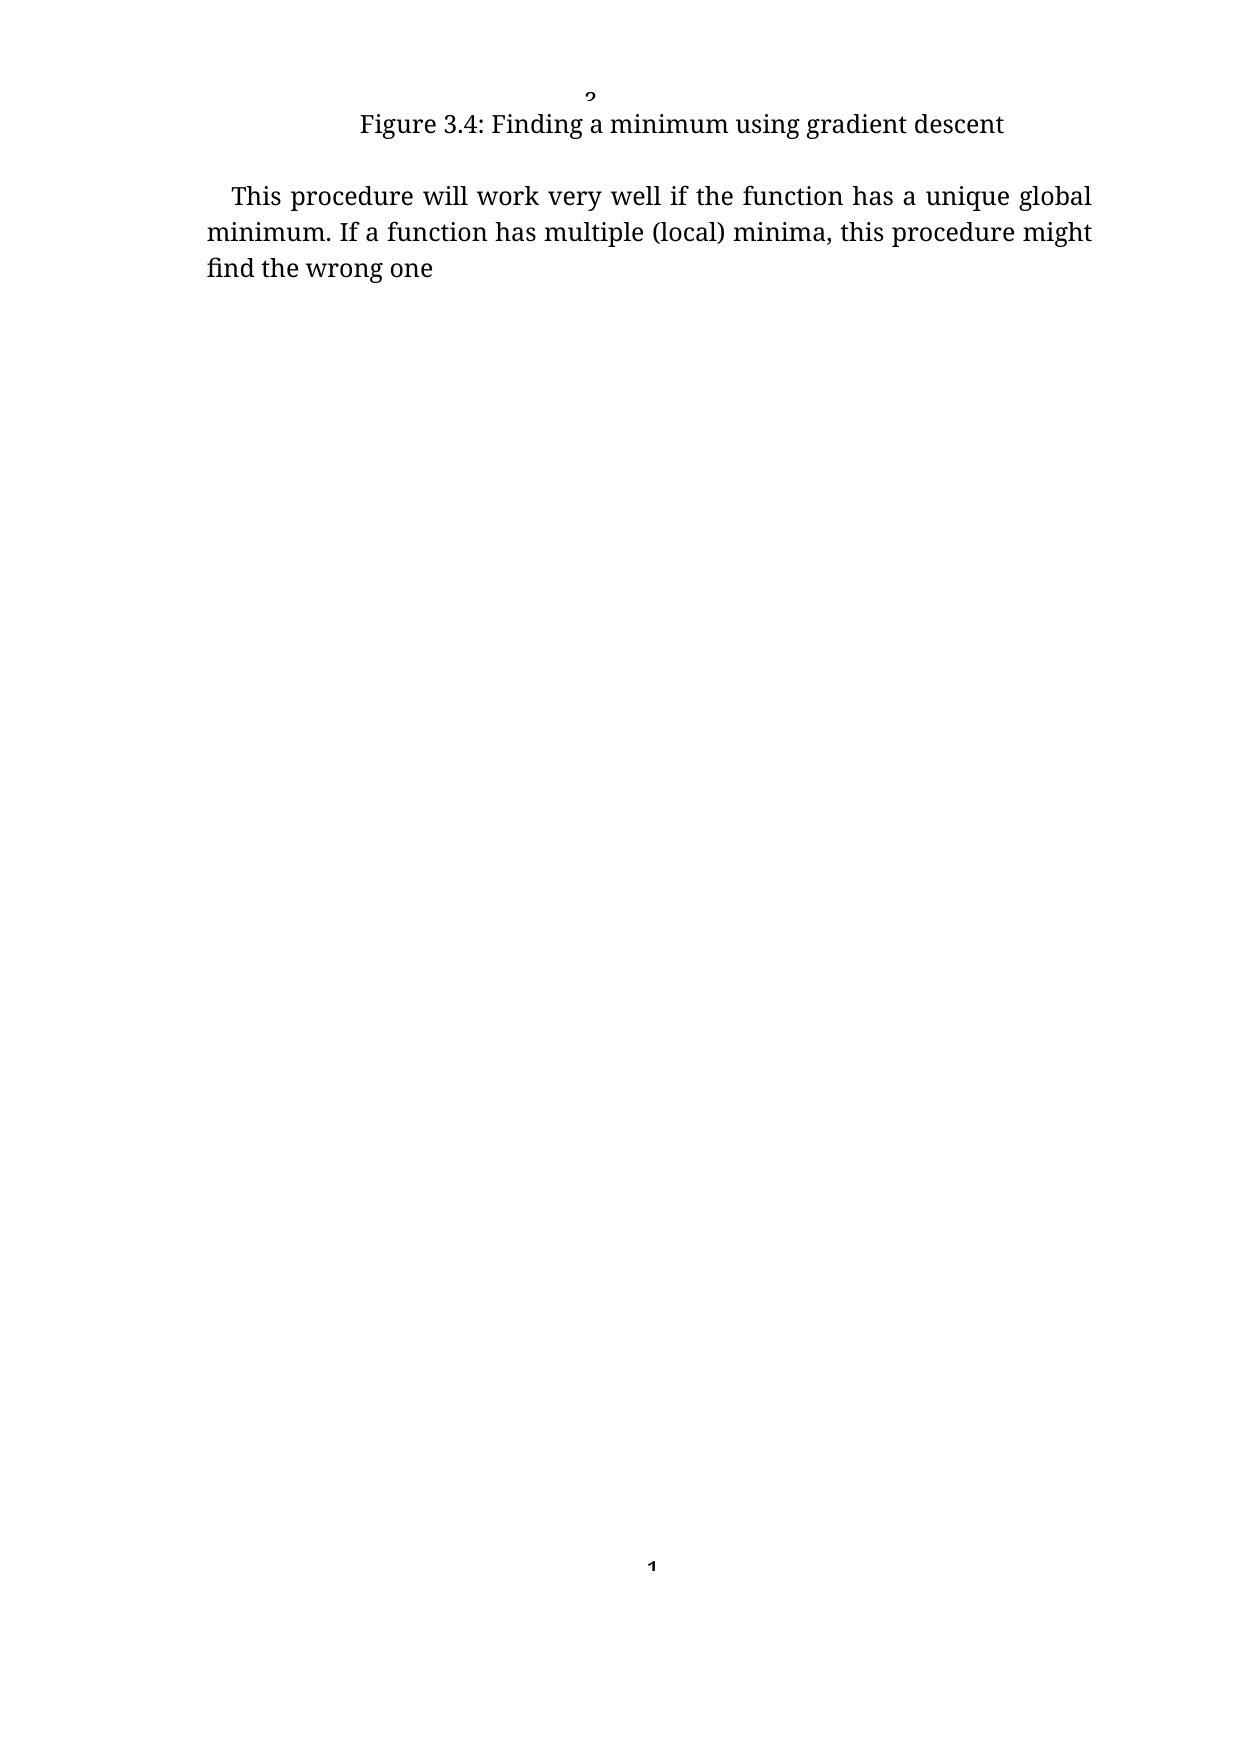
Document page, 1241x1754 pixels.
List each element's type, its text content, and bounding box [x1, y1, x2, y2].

text Figure 3.4: Finding a minimum using gradient descent [359, 106, 1223, 140]
text This procedure will work very well if the function has a unique global minimum. If a function has multiple (local) minima, this procedure might find the wrong one [207, 179, 1093, 284]
